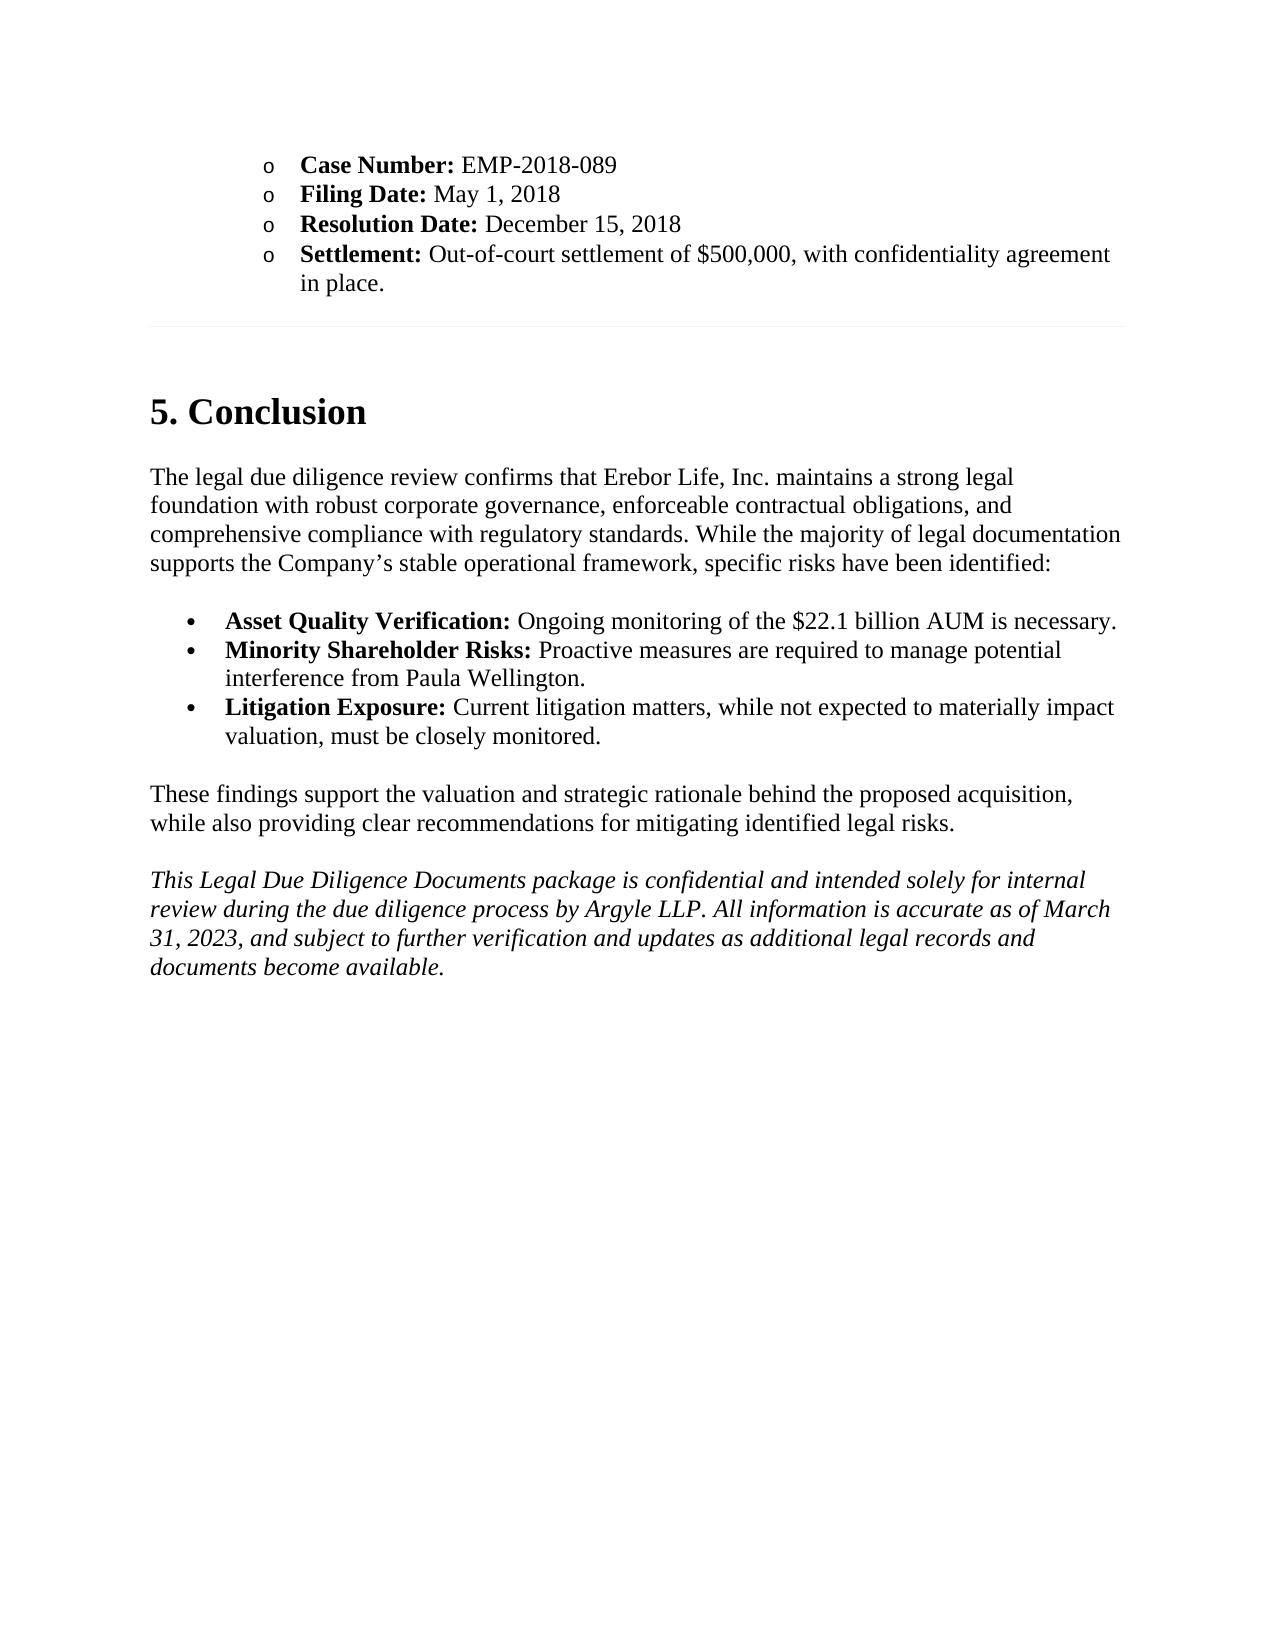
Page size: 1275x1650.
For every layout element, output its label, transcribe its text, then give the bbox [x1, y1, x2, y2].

text These findings support the valuation and strategic rationale behind the proposed acquisition, while also providing clear recommendations for mitigating identified legal risks. [150, 779, 1125, 836]
text 5. Conclusion [150, 389, 1125, 433]
list Settlement: Out-of-court settlement of $500,000, with confidentiality agreement in place. [262, 239, 1125, 297]
list Filing Date: May 1, 2018 [262, 179, 1125, 209]
text This Legal Due Diligence Documents package is confidential and intended solely for internal review during the due diligence process by Argyle LLP. All information is accurate as of March 31, 2023, and subject to further verification and updates as additional legal records and documents become available. [150, 866, 1125, 981]
list Minority Shareholder Risks: Proactive measures are required to manage potential interference from Paula Wellington. [187, 635, 1125, 692]
list Case Number: EMP-2018-089 [262, 150, 1125, 179]
list Litigation Exposure: Current litigation matters, while not expected to materially impact valuation, must be closely monitored. [187, 692, 1125, 750]
text The legal due diligence review confirms that Erebor Life, Inc. maintains a strong legal foundation with robust corporate governance, enforceable contractual obligations, and comprehensive compliance with regulatory standards. While the majority of legal documentation supports the Company’s stable operational framework, specific risks have been identified: [150, 462, 1125, 577]
list Asset Quality Verification: Ongoing monitoring of the $22.1 billion AUM is necessary. [187, 606, 1125, 635]
list Resolution Date: December 15, 2018 [262, 209, 1125, 239]
